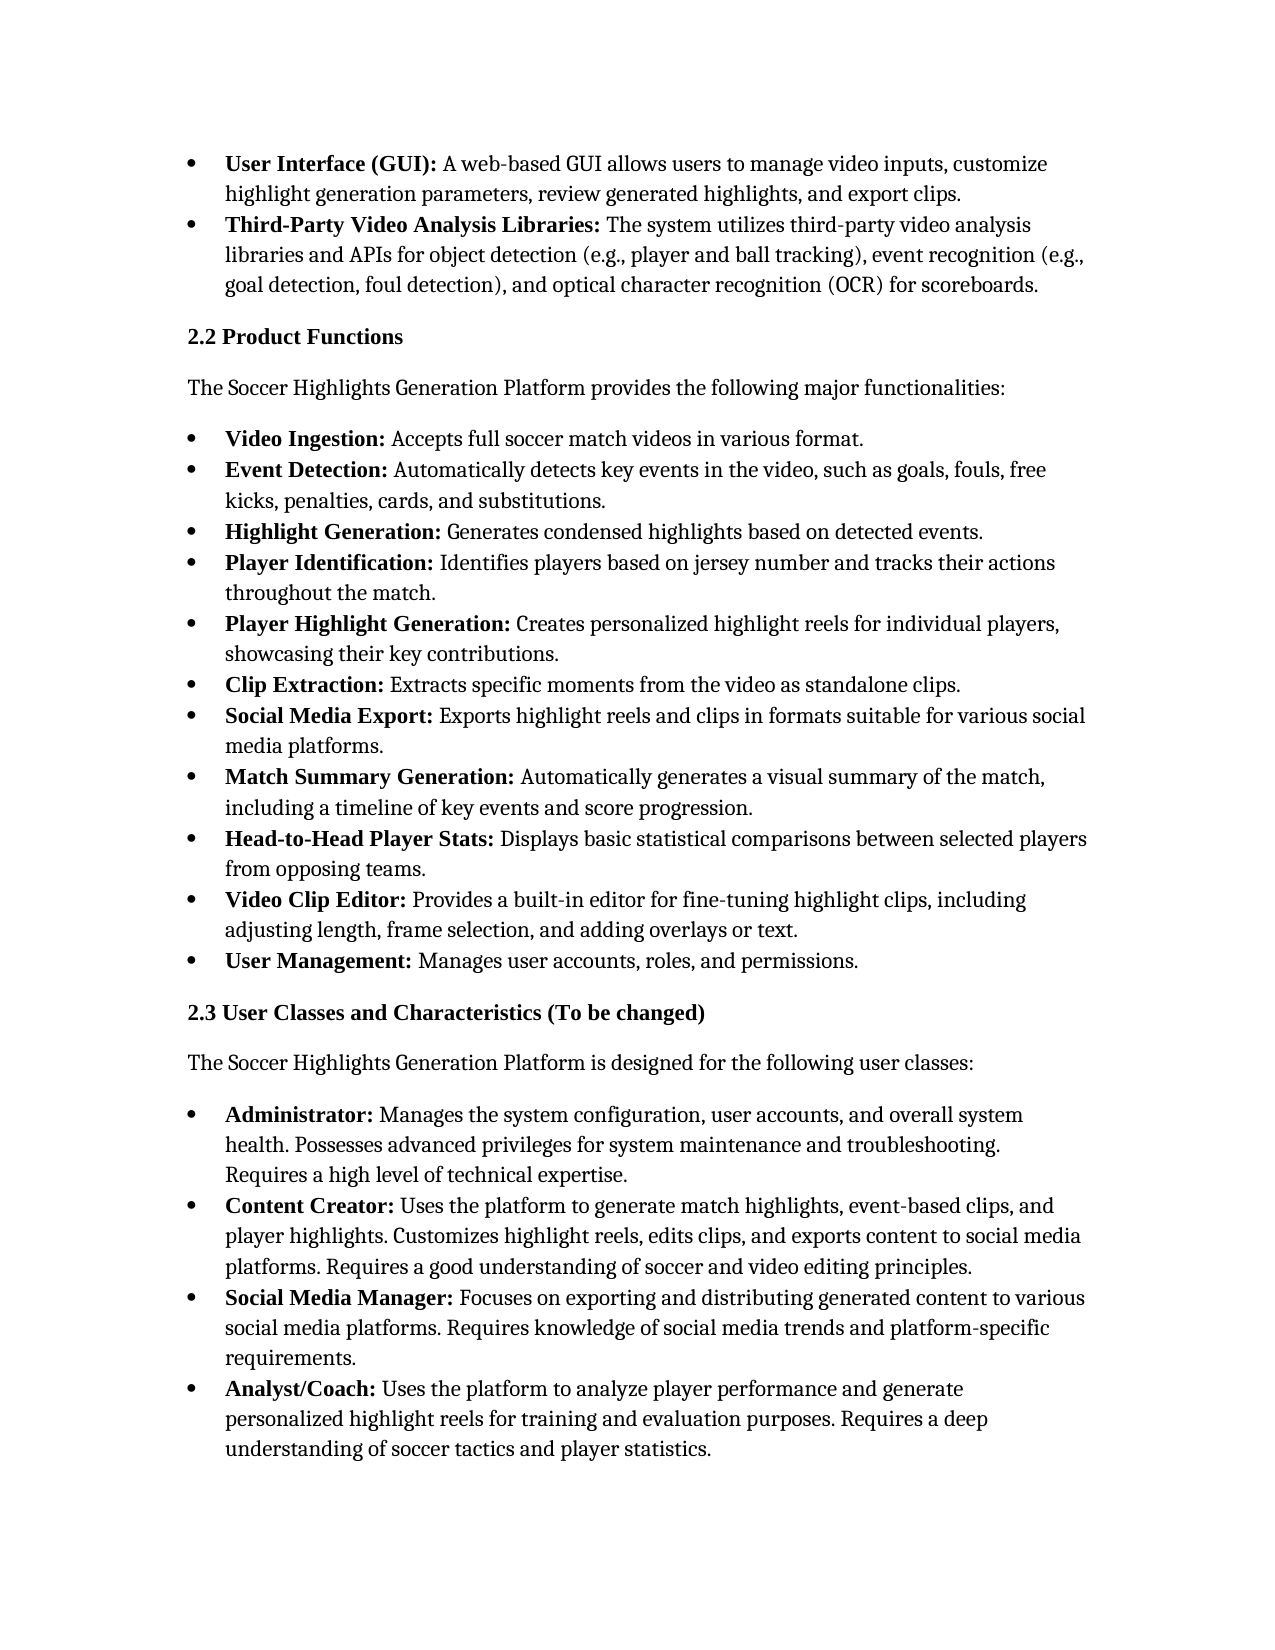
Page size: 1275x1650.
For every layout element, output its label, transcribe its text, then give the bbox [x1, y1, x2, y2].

list Match Summary Generation: Automatically generates a visual summary of the match, including a timeline of key events and score progression. [187, 763, 1087, 821]
list Administrator: Manages the system configuration, user accounts, and overall system health. Possesses advanced privileges for system maintenance and troubleshooting. Requires a high level of technical expertise. [187, 1101, 1087, 1188]
list Highlight Generation: Generates condensed highlights based on detected events. [187, 518, 1087, 545]
list Social Media Manager: Focuses on exporting and distributing generated content to various social media platforms. Requires knowledge of social media trends and platform-specific requirements. [187, 1284, 1087, 1371]
list Social Media Export: Exports highlight reels and clips in formats suitable for various social media platforms. [187, 702, 1087, 759]
list Player Identification: Identifies players based on jersey number and tracks their actions throughout the match. [187, 549, 1087, 606]
list Head-to-Head Player Stats: Displays basic statistical comparisons between selected players from opposing teams. [187, 824, 1087, 882]
list Analyst/Coach: Uses the platform to analyze player performance and generate personalized highlight reels for training and evaluation purposes. Requires a deep understanding of soccer tactics and player statistics. [187, 1375, 1087, 1462]
list Player Highlight Generation: Creates personalized highlight reels for individual players, showcasing their key contributions. [187, 610, 1087, 667]
list Event Detection: Automatically detects key events in the video, such as goals, fouls, free kicks, penalties, cards, and substitutions. [187, 457, 1087, 514]
list Content Creator: Uses the platform to generate match highlights, event-based clips, and player highlights. Customizes highlight reels, edits clips, and exports content to social media platforms. Requires a good understanding of soccer and video editing principles. [187, 1192, 1087, 1280]
text The Soccer Highlights Generation Platform is designed for the following user classes: [187, 1050, 1087, 1076]
list Video Clip Editor: Provides a built-in editor for fine-tuning highlight clips, including adjusting length, frame selection, and adding overlays or text. [187, 886, 1087, 943]
list User Interface (GUI): A web-based GUI allows users to manage video inputs, customize highlight generation parameters, review generated highlights, and export clips. [187, 150, 1087, 207]
list Video Ingestion: Accepts full soccer match videos in various format. [187, 425, 1087, 452]
list Third-Party Video Analysis Libraries: The system utilizes third-party video analysis libraries and APIs for object detection (e.g., player and ball tracking), event recognition (e.g., goal detection, foul detection), and optical character recognition (OCR) for scoreboards. [187, 211, 1087, 299]
text The Soccer Highlights Generation Platform provides the following major functionalities: [187, 374, 1087, 401]
text 2.3 User Classes and Characteristics (To be changed) [187, 999, 1087, 1025]
list Clip Extraction: Extracts specific moments from the video as standalone clips. [187, 671, 1087, 698]
text 2.2 Product Functions [187, 323, 1087, 350]
list User Management: Manages user accounts, roles, and permissions. [187, 947, 1087, 974]
